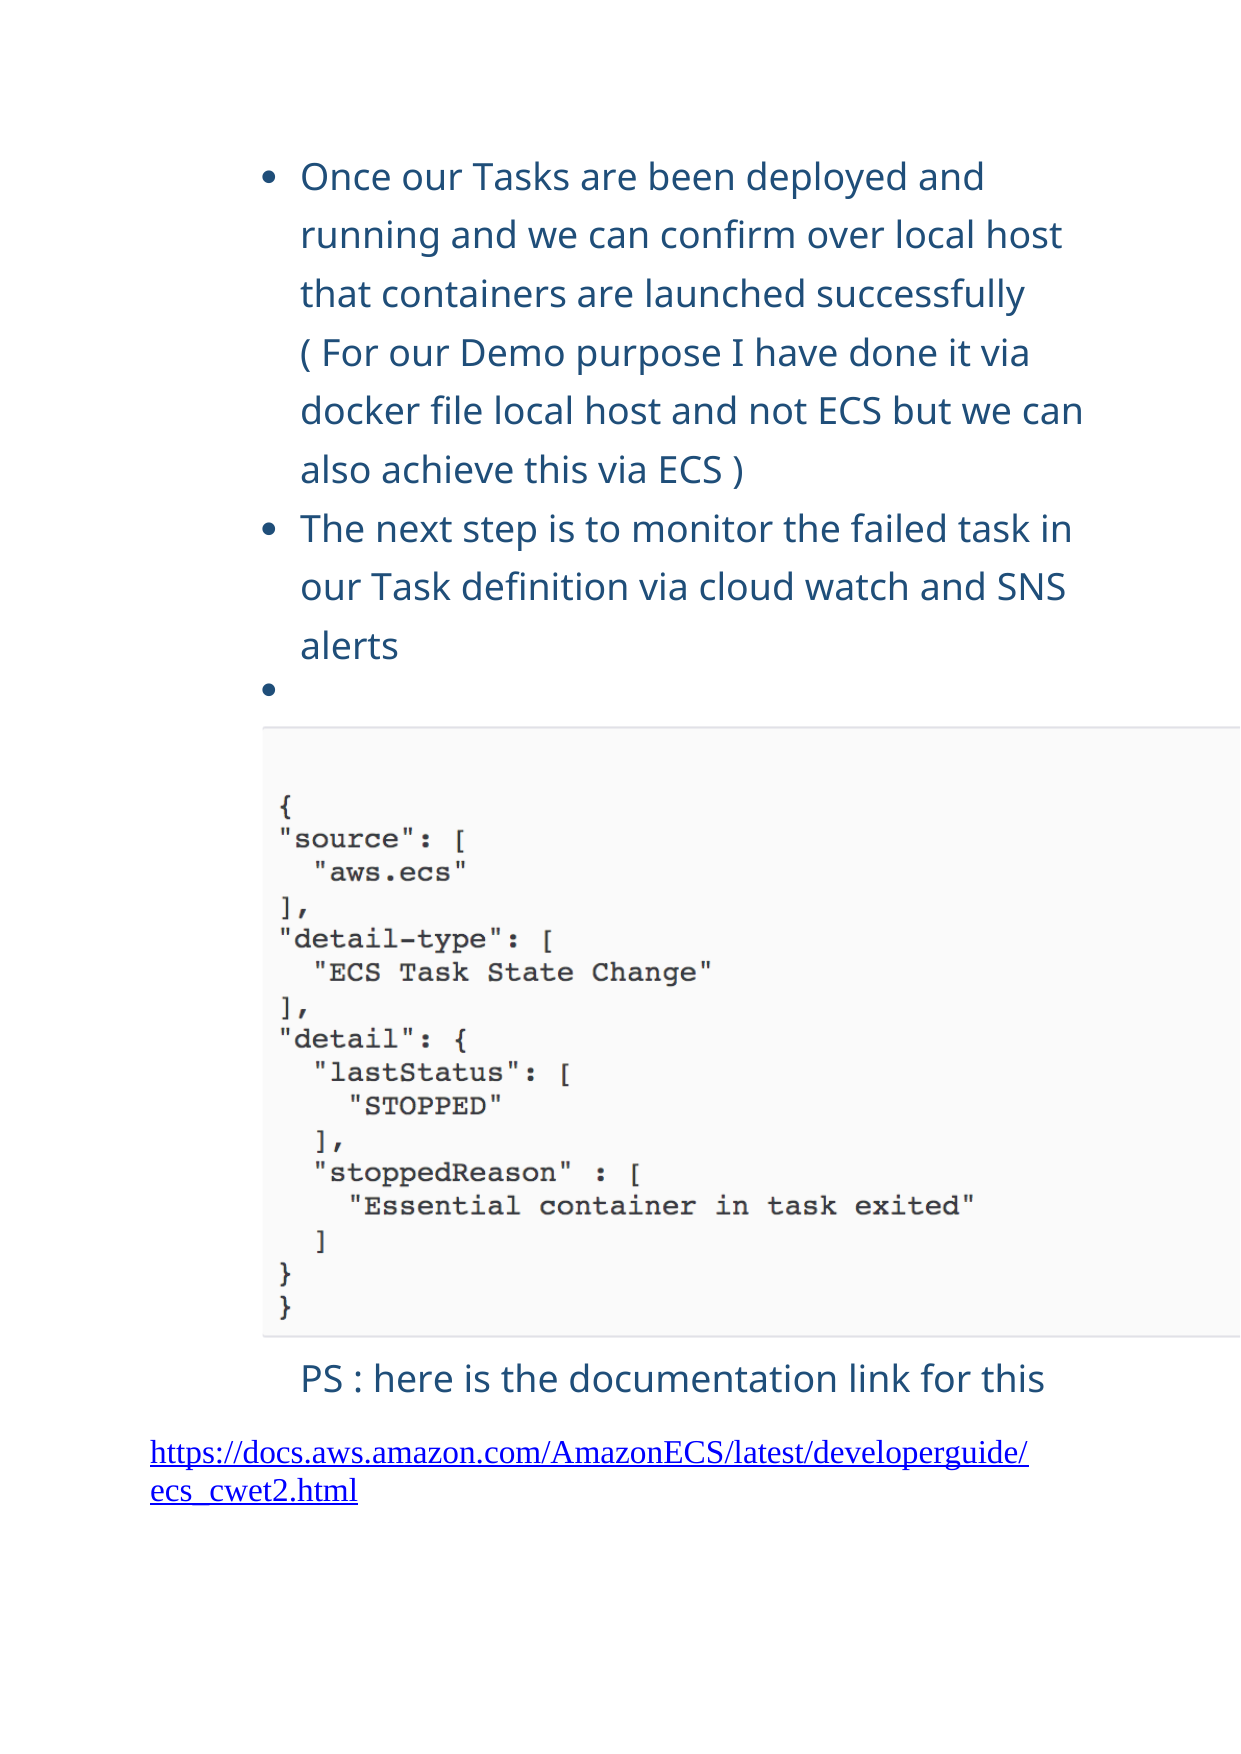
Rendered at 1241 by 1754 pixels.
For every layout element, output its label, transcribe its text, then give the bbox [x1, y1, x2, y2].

list PS : here is the documentation link for this [300, 1352, 1090, 1403]
picture [262, 716, 1241, 1348]
list Once our Tasks are been deployed and running and we can confirm over local host that containers are launched successfully ( For our Demo purpose I have done it via docker file local host and not ECS but we can also achieve this via ECS ) [262, 150, 1090, 494]
list The next step is to monitor the failed task in our Task definition via cloud watch and SNS alerts [262, 502, 1090, 670]
text https://docs.aws.amazon.com/AmazonECS/latest/developerguide/ecs_cwet2.html [150, 1432, 1090, 1509]
